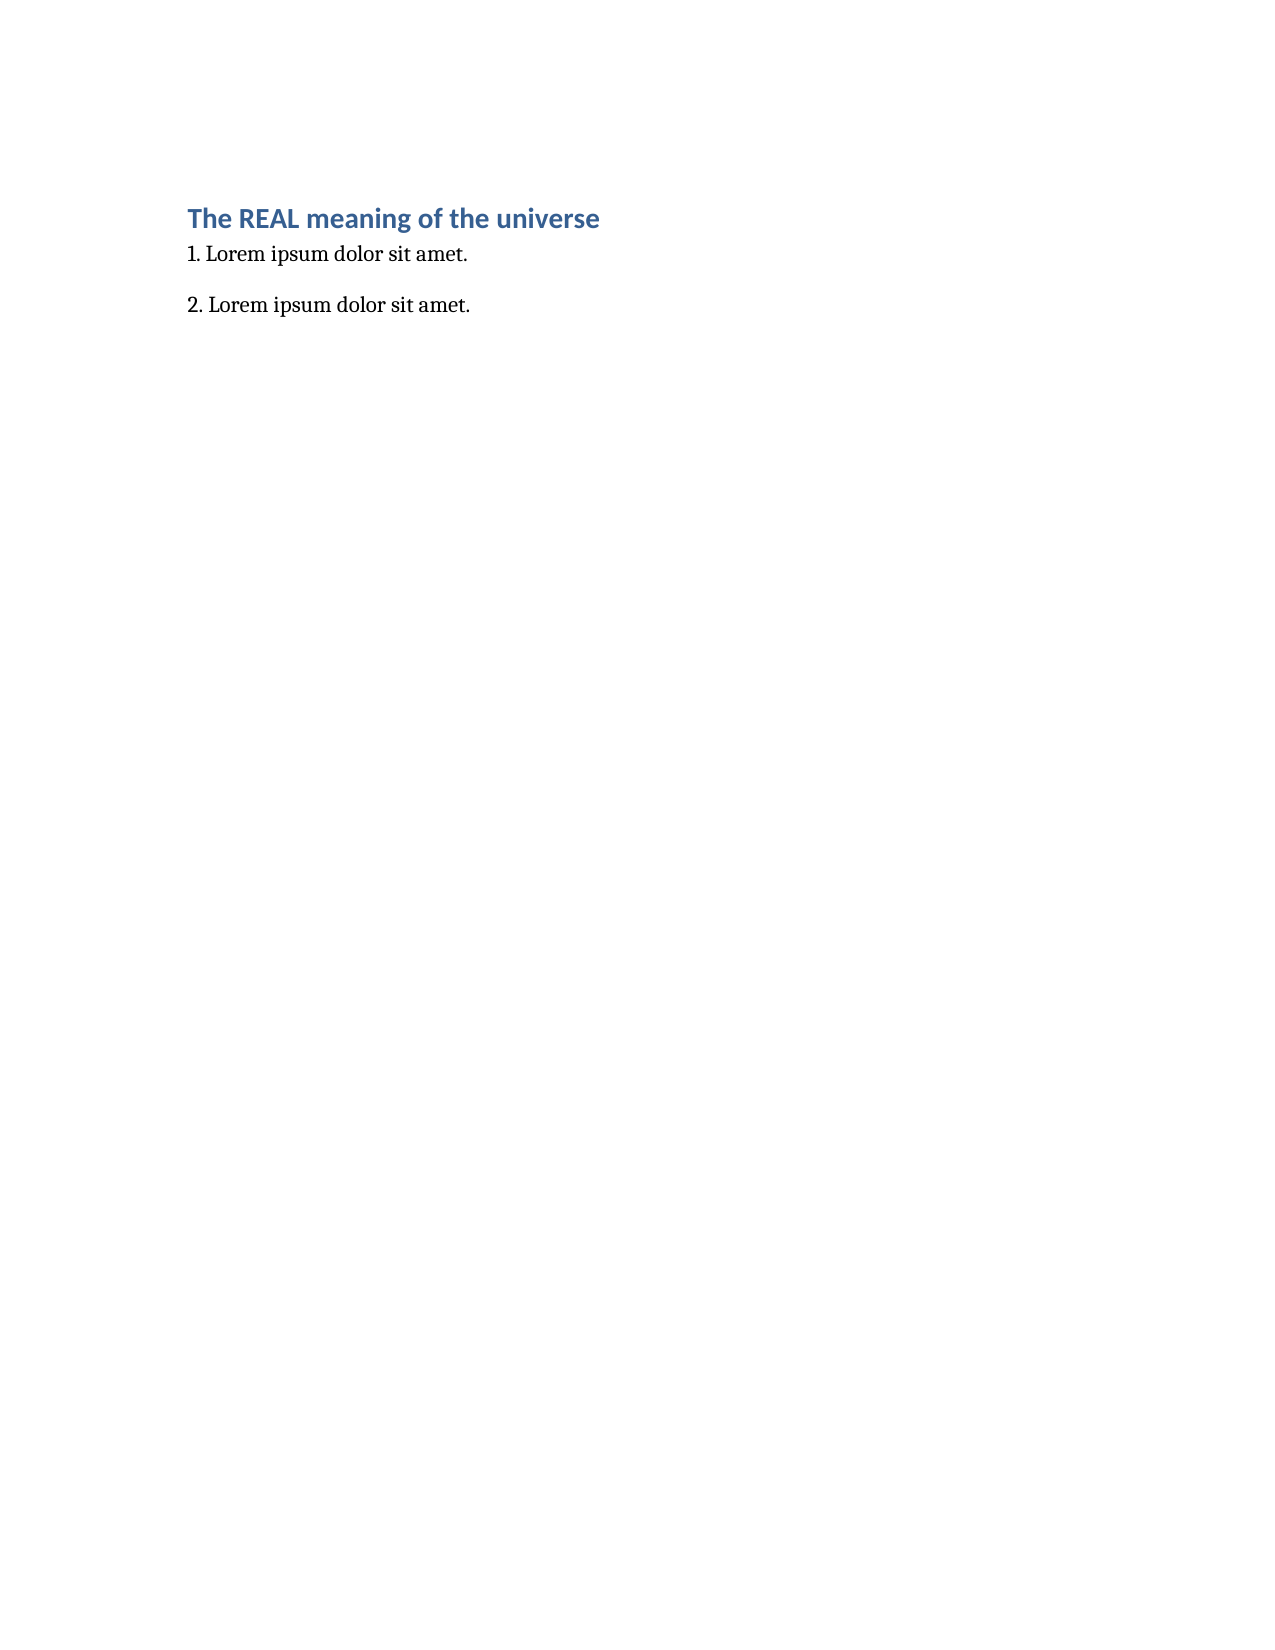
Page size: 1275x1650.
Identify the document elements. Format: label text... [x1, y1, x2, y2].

text 2. Lorem ipsum dolor sit amet. [187, 292, 1087, 318]
text 1. Lorem ipsum dolor sit amet. [187, 241, 1087, 267]
subtitle The REAL meaning of the universe [187, 200, 1087, 236]
